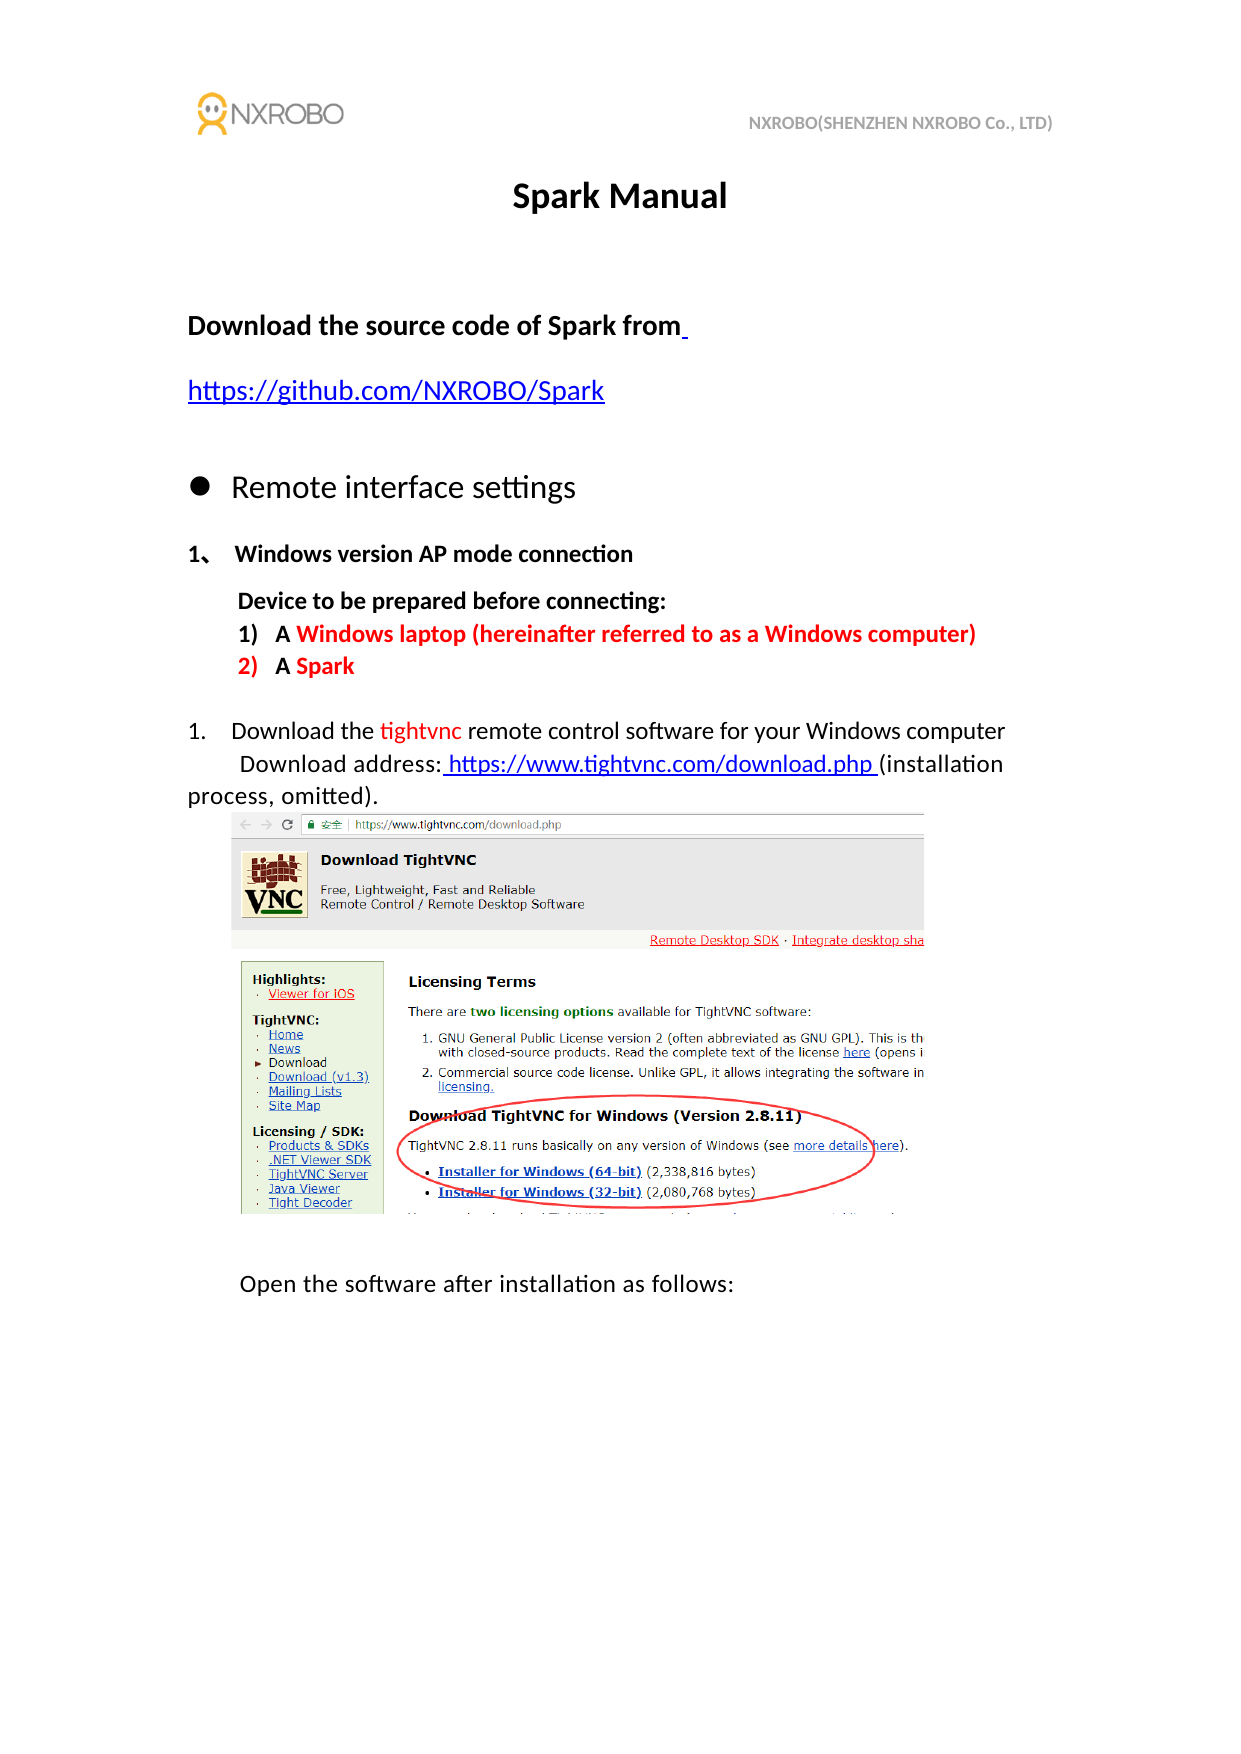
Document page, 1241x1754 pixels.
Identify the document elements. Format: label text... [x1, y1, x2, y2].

picture [197, 92, 344, 135]
list A Spark [238, 649, 1053, 682]
text Device to be prepared before connecting: [187, 584, 1053, 617]
text Download the source code of Spark from https://github.com/NXROBO/Spark [187, 292, 1053, 422]
text Spark Manual [187, 162, 1053, 227]
list Windows version AP mode connection [187, 519, 1053, 584]
text Download address: https://www.tightvnc.com/download.php (installation process, omitted). [187, 747, 1053, 812]
text Open the software after installation as follows: [187, 1267, 1053, 1299]
list Remote interface settings [187, 454, 1053, 519]
list Download the tightvnc remote control software for your Windows computer [187, 714, 1053, 747]
picture [231, 812, 925, 1214]
list A Windows laptop (hereinafter referred to as a Windows computer) [238, 617, 1053, 649]
